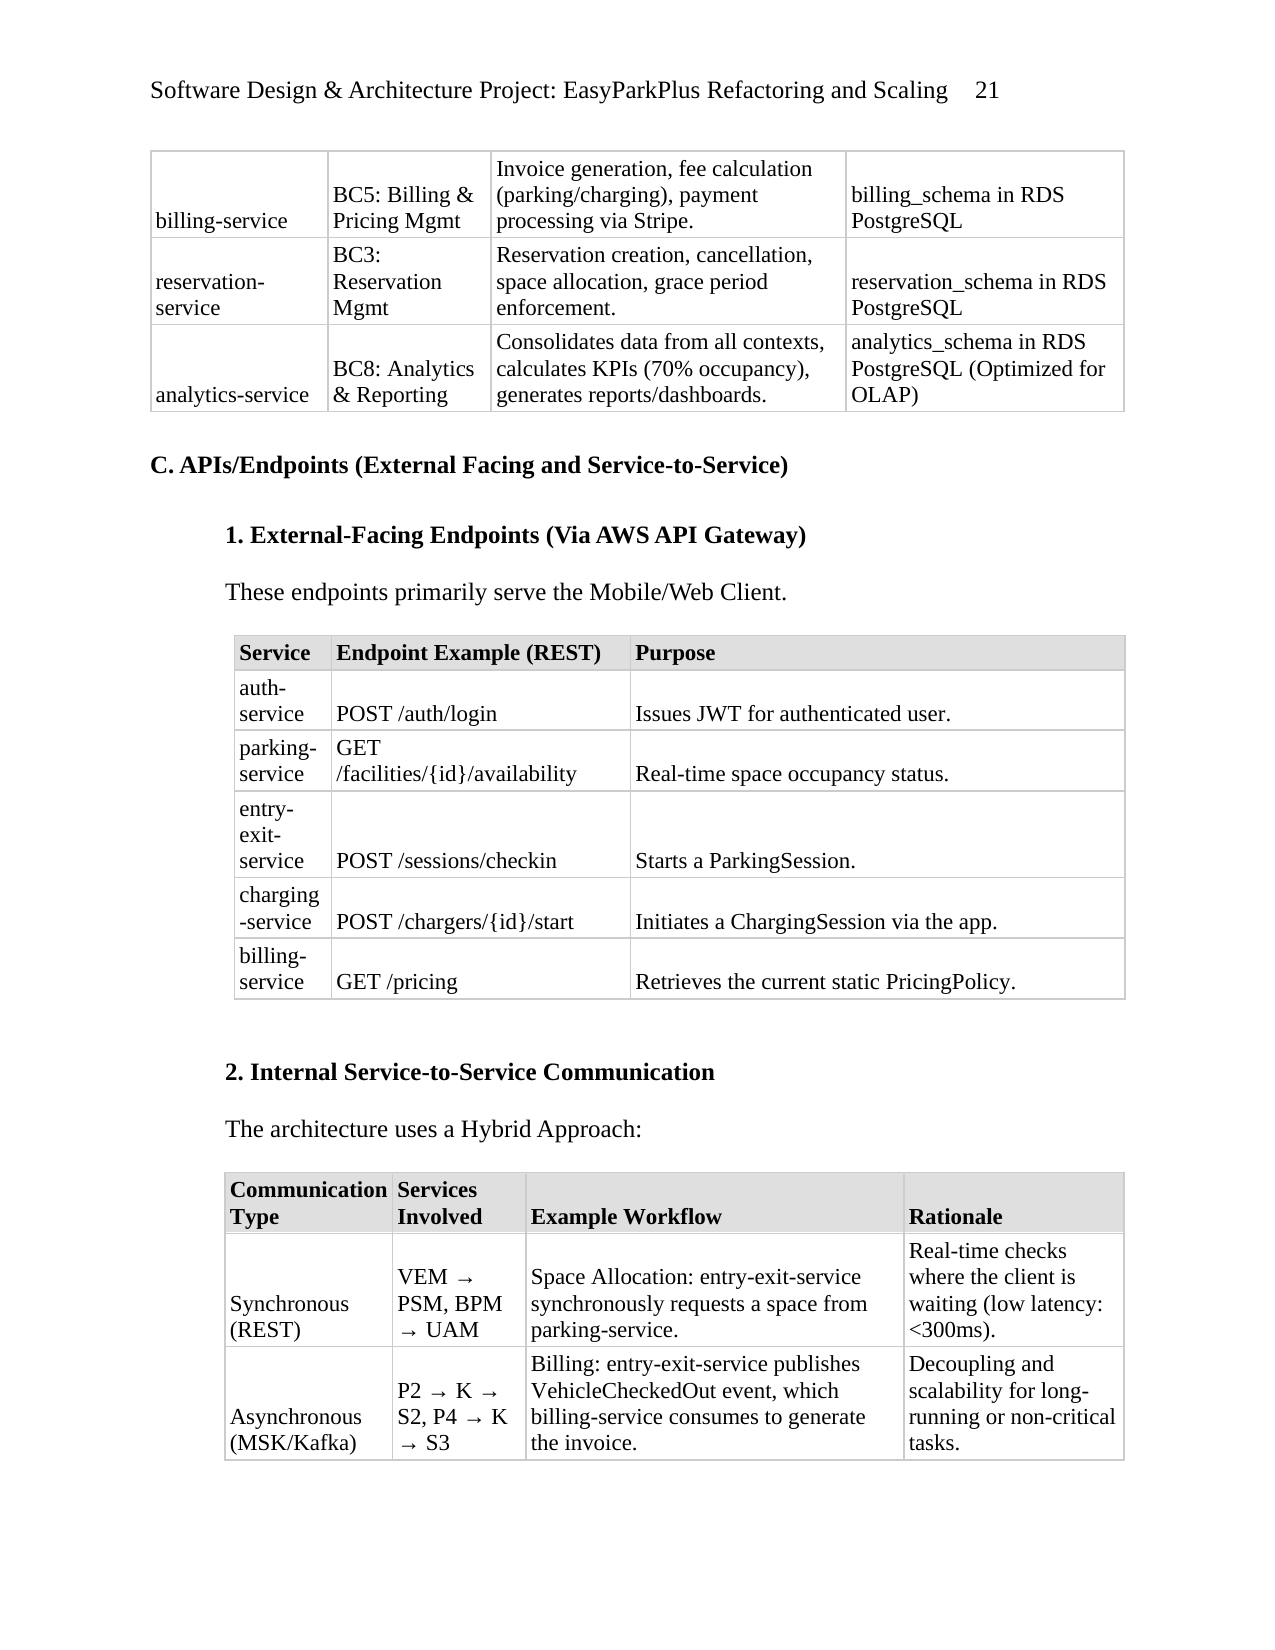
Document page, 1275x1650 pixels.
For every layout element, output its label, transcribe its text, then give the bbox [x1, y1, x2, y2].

table_cell Issues JWT for authenticated user. [631, 671, 1124, 729]
table_cell Invoice generation, fee calculation (parking/charging), payment processing via Stripe. [492, 152, 845, 237]
table_cell charging-service [235, 878, 331, 937]
table_cell analytics_schema in RDS PostgreSQL (Optimized for OLAP) [847, 325, 1123, 411]
table_cell BC8: Analytics & Reporting [329, 325, 490, 411]
text These endpoints primarily serve the Mobile/Web Client. [150, 577, 1125, 606]
table_cell BC3: Reservation Mgmt [329, 238, 490, 324]
table_cell POST /auth/login [332, 671, 630, 729]
table_cell parking-service [235, 731, 331, 790]
table_header Purpose [631, 636, 1124, 669]
table_header Example Workflow [527, 1173, 904, 1232]
table_cell reservation_schema in RDS PostgreSQL [847, 238, 1123, 324]
table_cell Asynchronous (MSK/Kafka) [226, 1347, 392, 1459]
table_cell reservation-service [152, 238, 327, 324]
table_cell billing_schema in RDS PostgreSQL [847, 152, 1123, 237]
table_cell VEM → PSM, BPM → UAM [393, 1234, 525, 1346]
table_header Communication Type [226, 1173, 392, 1232]
table_cell auth-service [235, 671, 331, 729]
table_cell Synchronous (REST) [226, 1234, 392, 1346]
table_cell Decoupling and scalability for long-running or non-critical tasks. [905, 1347, 1123, 1459]
subtitle C. APIs/Endpoints (External Facing and Service-to-Service) [150, 450, 1125, 478]
table_cell GET /facilities/{id}/availability [332, 731, 630, 790]
table_cell GET /pricing [332, 939, 630, 998]
table_header Endpoint Example (REST) [332, 636, 630, 669]
table_cell analytics-service [152, 325, 327, 411]
table_cell BC5: Billing & Pricing Mgmt [329, 152, 490, 237]
text The architecture uses a Hybrid Approach: [150, 1114, 1125, 1143]
table_cell Consolidates data from all contexts, calculates KPIs (70% occupancy), generates reports/dashboards. [492, 325, 845, 411]
table_cell entry-exit-service [235, 792, 331, 877]
table_cell Initiates a ChargingSession via the app. [631, 878, 1124, 937]
table_cell POST /chargers/{id}/start [332, 878, 630, 937]
table_cell Retrieves the current static PricingPolicy. [631, 939, 1124, 998]
table_header Service [235, 636, 331, 669]
table_cell Billing: entry-exit-service publishes VehicleCheckedOut event, which billing-service consumes to generate the invoice. [527, 1347, 903, 1459]
subtitle 2. Internal Service-to-Service Communication [150, 1057, 1125, 1086]
table_cell Reservation creation, cancellation, space allocation, grace period enforcement. [492, 238, 845, 324]
table_cell billing-service [235, 939, 331, 998]
table_header Services Involved [393, 1173, 526, 1232]
subtitle 1. External-Facing Endpoints (Via AWS API Gateway) [150, 520, 1125, 548]
table_cell Starts a ParkingSession. [631, 792, 1124, 877]
table_cell Space Allocation: entry-exit-service synchronously requests a space from parking-service. [527, 1234, 903, 1346]
table_cell P2 → K → S2, P4 → K → S3 [393, 1347, 525, 1459]
table_cell POST /sessions/checkin [332, 792, 630, 877]
table_header Rationale [905, 1173, 1123, 1232]
table_cell billing-service [152, 152, 327, 237]
table_cell Real-time checks where the client is waiting (low latency: <300ms). [905, 1234, 1123, 1346]
table_cell Real-time space occupancy status. [631, 731, 1124, 790]
